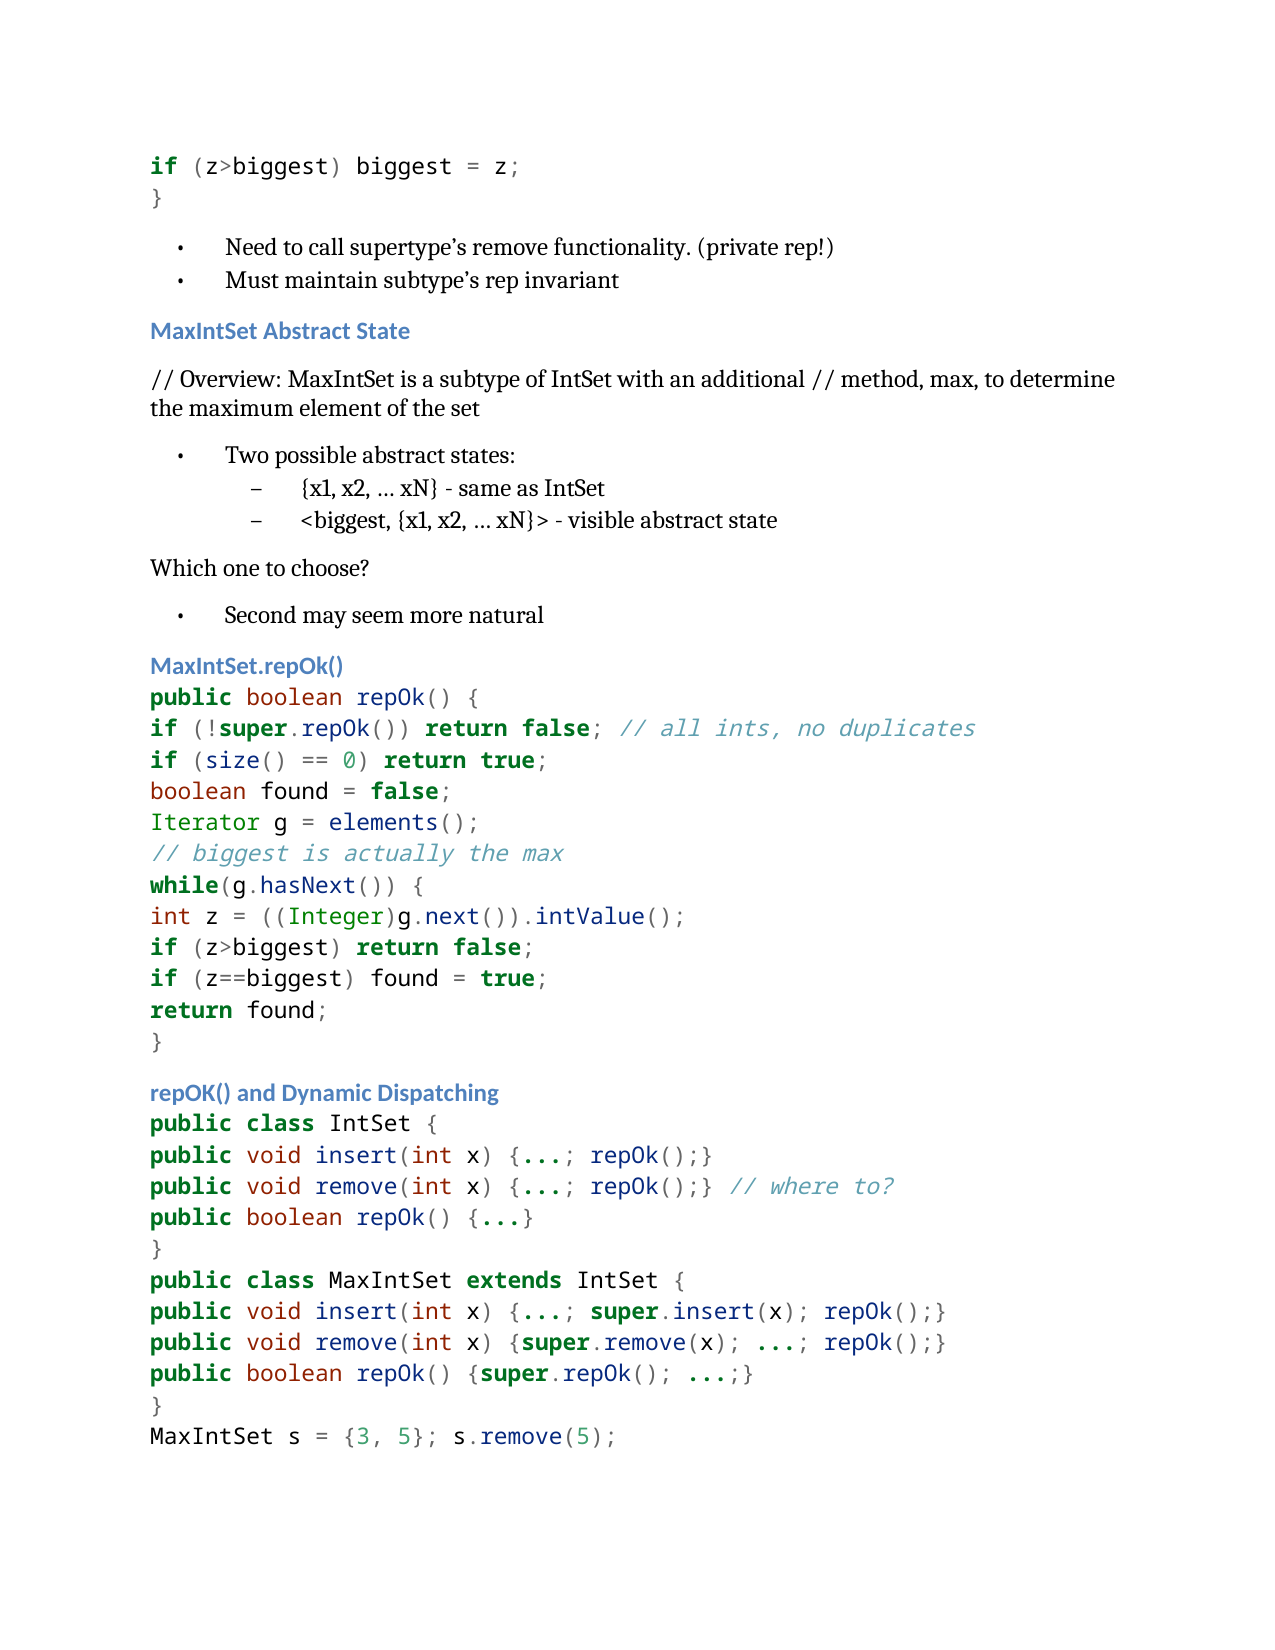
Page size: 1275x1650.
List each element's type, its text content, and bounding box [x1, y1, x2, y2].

subtitle MaxIntSet Abstract State [150, 315, 1125, 346]
subtitle MaxIntSet.repOk() [150, 651, 1125, 681]
text Which one to choose? [150, 553, 1125, 582]
text public class IntSet { public void insert(int x) {...; repOk();} public void remove(int x) {...; repOk();} // where to? public boolean repOk() {...} } public class MaxIntSet extends IntSet { public void insert(int x) {...; super.insert(x); repOk();} public void remove(int x) {super.remove(x); ...; repOk();} public boolean repOk() {super.repOk(); ...;} } MaxIntSet s = {3, 5}; s.remove(5); [150, 1107, 1125, 1451]
list Second may seem more natural [175, 601, 1125, 630]
list <biggest, {x1, x2, … xN}> - visible abstract state [250, 506, 1125, 535]
list Must maintain subtype’s rep invariant [175, 266, 1125, 294]
list {x1, x2, … xN} - same as IntSet [250, 473, 1125, 502]
list Need to call supertype’s remove functionality. (private rep!) [175, 233, 1125, 262]
list Two possible abstract states: [175, 441, 1125, 470]
text public boolean repOk() { if (!super.repOk()) return false; // all ints, no duplicates if (size() == 0) return true; boolean found = false; Iterator g = elements(); // biggest is actually the max while(g.hasNext()) { int z = ((Integer)g.next()).intValue(); if (z>biggest) return false; if (z==biggest) found = true; return found; } [150, 681, 1125, 1056]
text // Overview: MaxIntSet is a subtype of IntSet with an additional // method, max, to determine the maximum element of the set [150, 365, 1125, 422]
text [150, 150, 1125, 212]
subtitle repOK() and Dynamic Dispatching [150, 1077, 1125, 1107]
